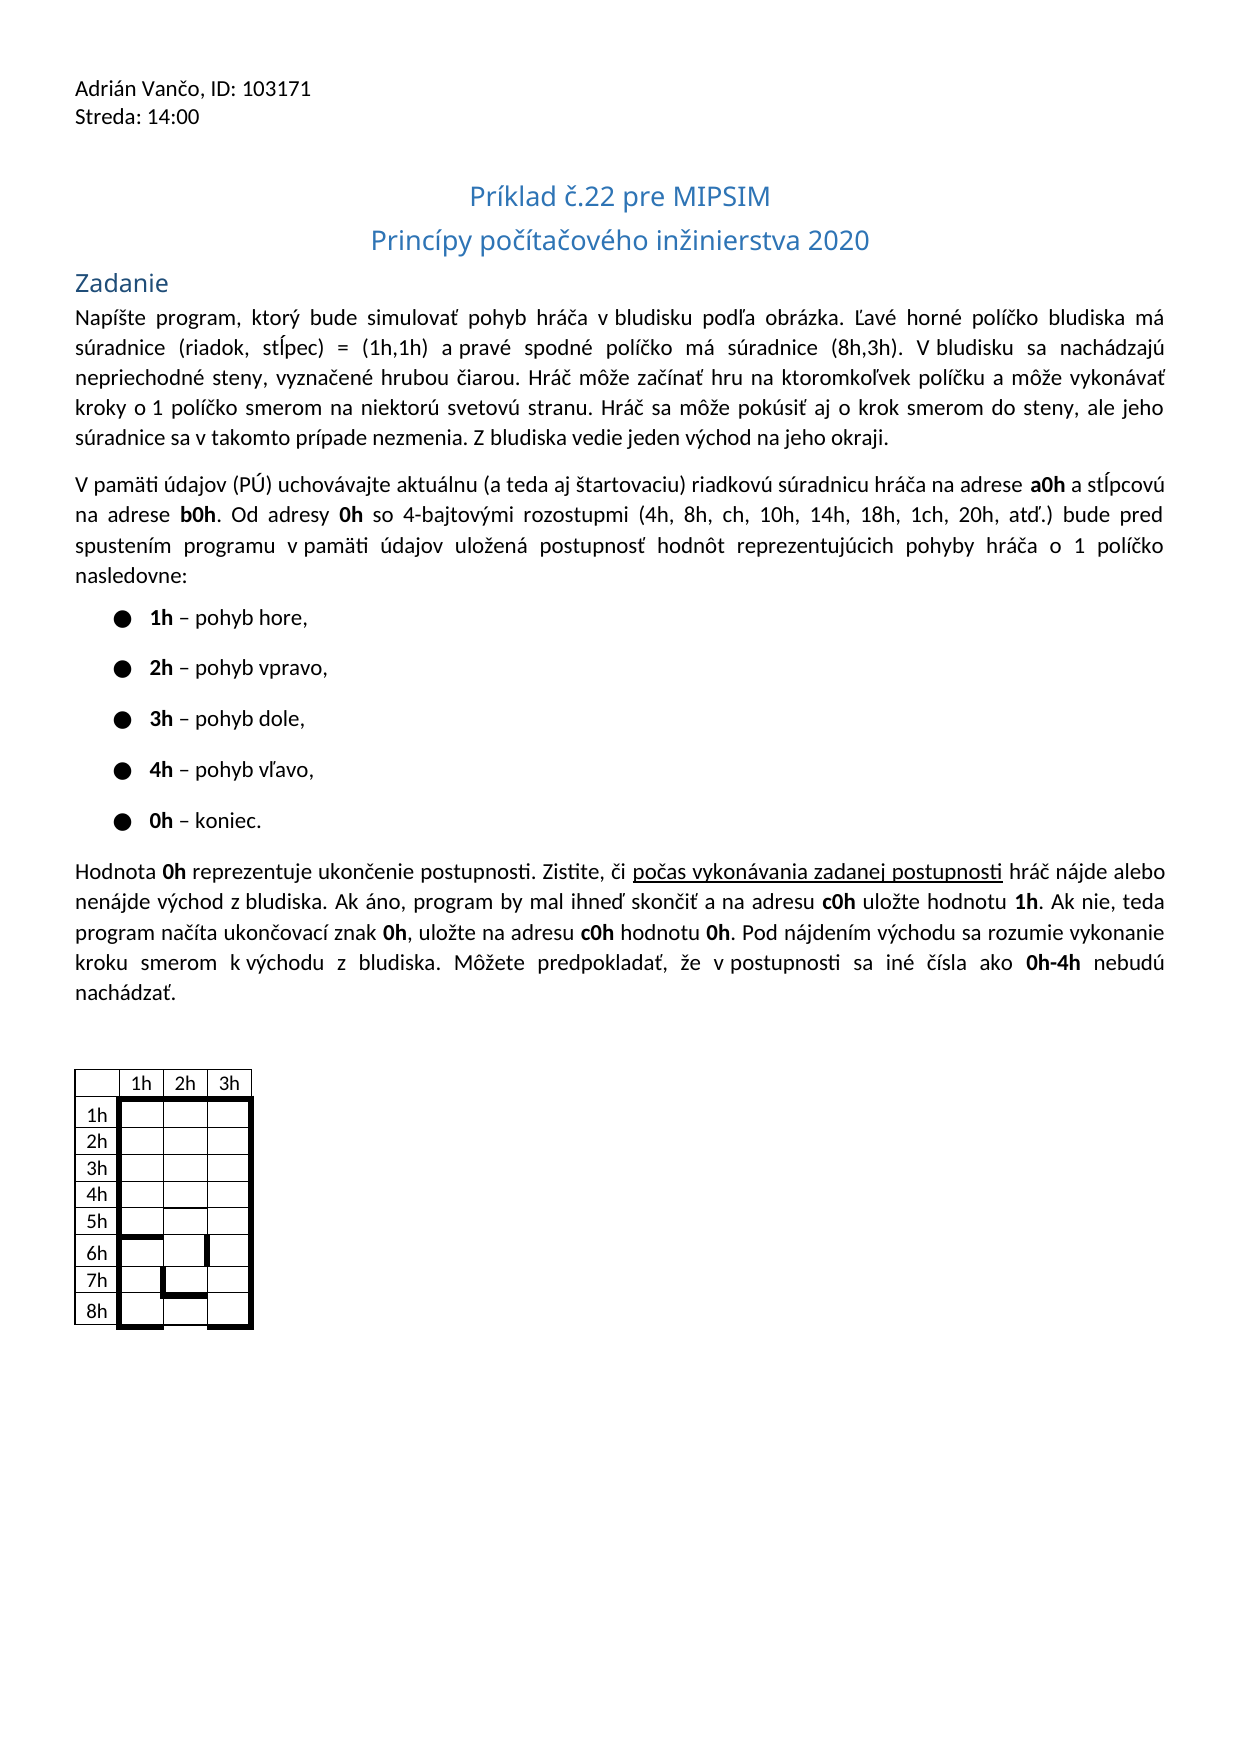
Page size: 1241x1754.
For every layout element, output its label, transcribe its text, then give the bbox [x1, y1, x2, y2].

table_cell [122, 1182, 163, 1207]
table_cell [122, 1128, 163, 1154]
table_cell [122, 1102, 163, 1127]
table_cell 4h [76, 1182, 116, 1207]
table_cell 8h [76, 1293, 116, 1324]
list 0h – koniec. [112, 794, 1165, 841]
subtitle Princípy počítačového inžinierstva 2020 [75, 222, 1165, 259]
table_cell [122, 1155, 163, 1181]
list 3h – pohyb dole, [112, 693, 1165, 739]
table_cell [164, 1102, 207, 1127]
table_cell [164, 1209, 207, 1234]
list 1h – pohyb hore, [112, 591, 1165, 638]
text V pamäti údajov (PÚ) uchovávajte aktuálnu (a teda aj štartovaciu) riadkovú súradnicu hráča na adrese a0h a stĺpcovú na adrese b0h. Od adresy 0h so 4-bajtovými rozostupmi (4h, 8h, ch, 10h, 14h, 18h, 1ch, 20h, atď.) bude pred spustením programu v pamäti údajov uložená postupnosť hodnôt reprezentujúcich pohyby hráča o 1 políčko nasledovne: [75, 470, 1165, 589]
text Hodnota 0h reprezentuje ukončenie postupnosti. Zistite, či počas vykonávania zadanej postupnosti hráč nájde alebo nenájde východ z bludiska. Ak áno, program by mal ihneď skončiť a na adresu c0h uložte hodnotu 1h. Ak nie, teda program načíta ukončovací znak 0h, uložte na adresu c0h hodnotu 0h. Pod nájdením východu sa rozumie vykonanie kroku smerom k východu z bludiska. Môžete predpokladať, že v postupnosti sa iné čísla ako 0h-4h nebudú nachádzať. [75, 857, 1165, 1006]
table_cell [164, 1299, 207, 1324]
table_header 3h [208, 1070, 251, 1096]
table_cell [208, 1293, 248, 1324]
table_cell [208, 1208, 248, 1234]
table_cell 2h [76, 1128, 116, 1154]
subtitle Príklad č.22 pre MIPSIM [75, 178, 1165, 215]
table_cell [208, 1267, 248, 1292]
table_cell [164, 1155, 207, 1181]
table_cell [164, 1235, 204, 1266]
table_header 2h [164, 1070, 207, 1096]
table_cell 1h [76, 1097, 116, 1127]
text Napíšte program, ktorý bude simulovať pohyb hráča v bludisku podľa obrázka. Ľavé horné políčko bludiska má súradnice (riadok, stĺpec) = (1h,1h) a pravé spodné políčko má súradnice (8h,3h). V bludisku sa nachádzajú nepriechodné steny, vyznačené hrubou čiarou. Hráč môže začínať hru na ktoromkoľvek políčku a môže vykonávať kroky o 1 políčko smerom na niektorú svetovú stranu. Hráč sa môže pokúsiť aj o krok smerom do steny, ale jeho súradnice sa v takomto prípade nezmenia. Z bludiska vedie jeden východ na jeho okraji. [75, 303, 1165, 451]
table_cell [164, 1128, 207, 1154]
table_header [76, 1070, 119, 1096]
list 4h – pohyb vľavo, [112, 743, 1165, 790]
table_cell [208, 1102, 248, 1127]
table_cell [164, 1182, 207, 1207]
subtitle Zadanie [75, 266, 1165, 300]
table_cell 5h [76, 1208, 116, 1234]
table_cell [208, 1182, 248, 1207]
list 2h – pohyb vpravo, [112, 642, 1165, 689]
table_cell [122, 1240, 163, 1266]
table_cell 7h [76, 1267, 116, 1292]
table_cell [208, 1128, 248, 1154]
table_cell [122, 1208, 163, 1234]
table_cell 3h [76, 1155, 116, 1181]
table_cell [166, 1267, 207, 1292]
table_cell [208, 1155, 248, 1181]
table_cell 6h [76, 1235, 116, 1266]
table_cell [122, 1267, 160, 1292]
table_cell [122, 1293, 163, 1324]
table_cell [210, 1235, 248, 1266]
table_header 1h [120, 1070, 163, 1096]
